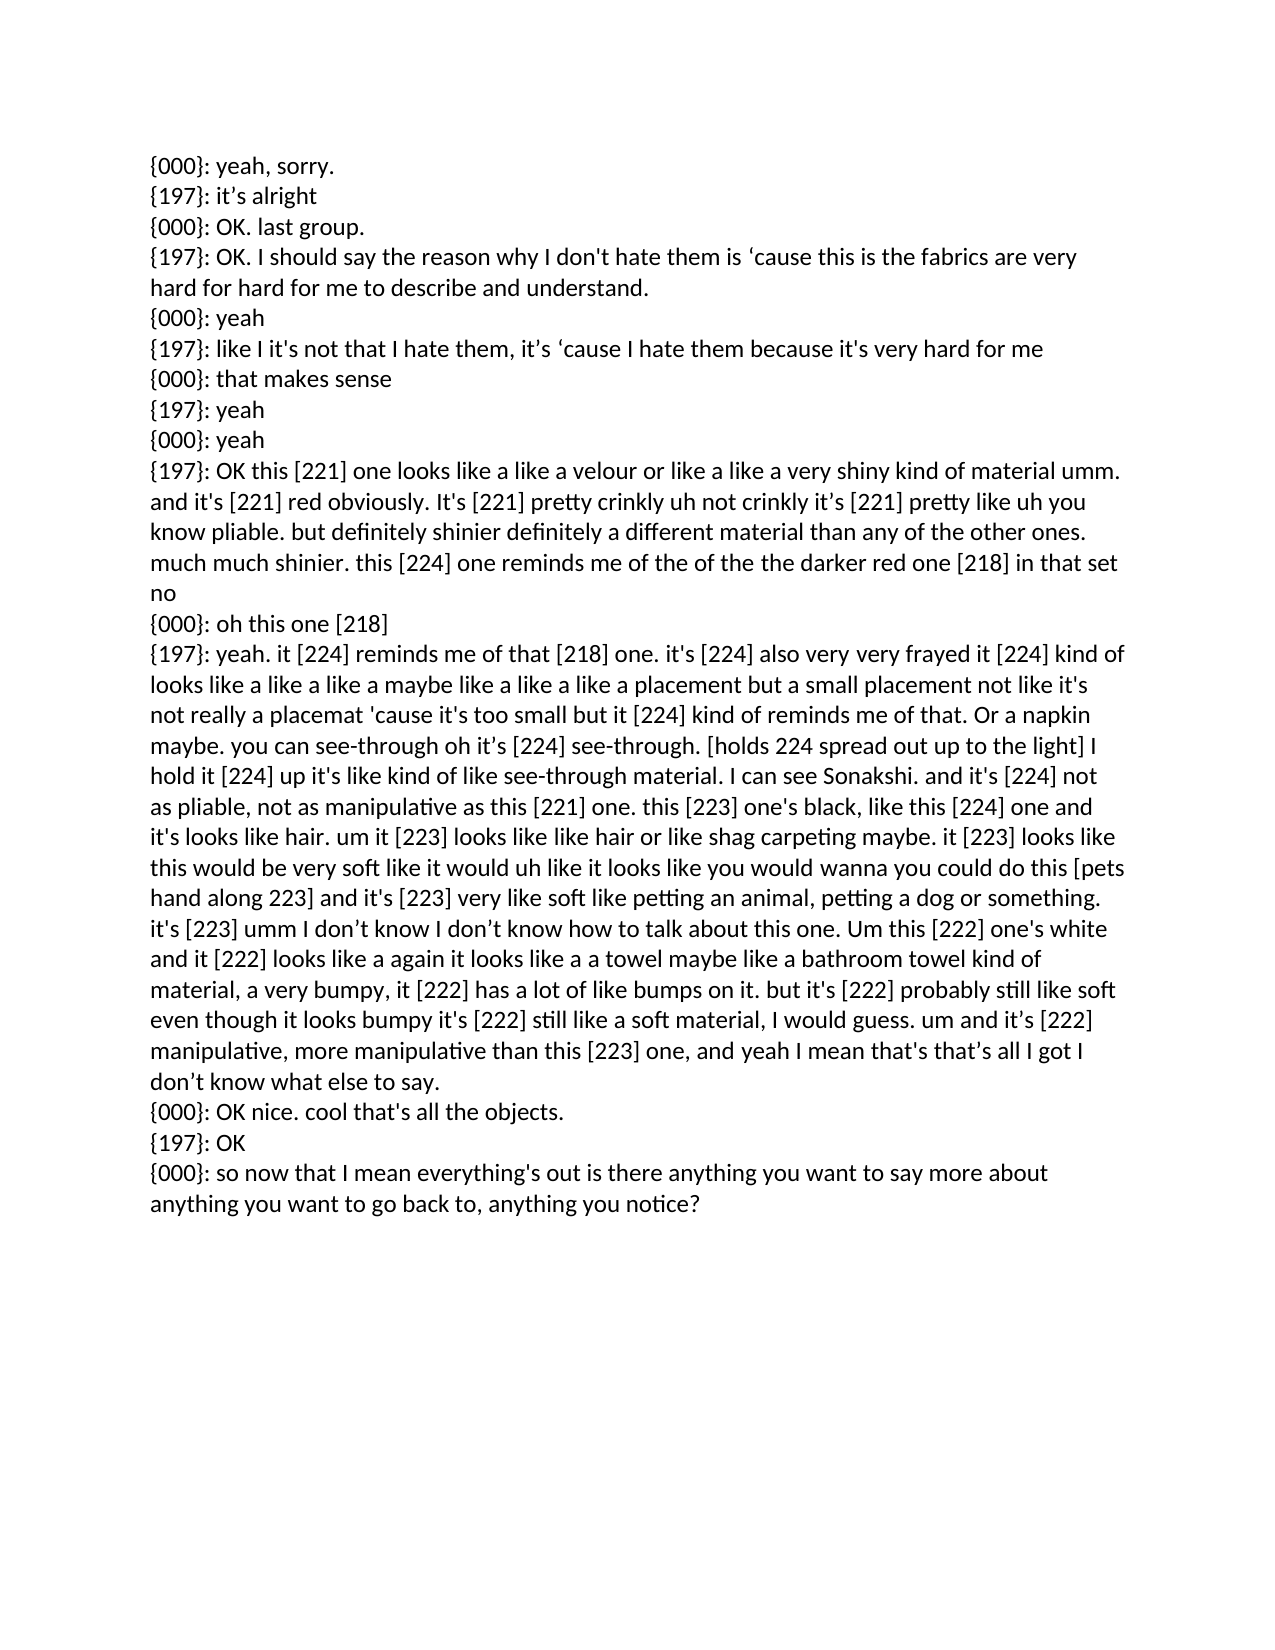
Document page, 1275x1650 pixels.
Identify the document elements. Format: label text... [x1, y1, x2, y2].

text {197}: OK. I should say the reason why I don't hate them is ‘cause this is the fabrics are very [150, 242, 1125, 272]
text {000}: yeah [150, 425, 1125, 455]
text {197}: it’s alright [150, 181, 1125, 211]
text {000}: oh this one [218] [150, 608, 1125, 638]
text {197}: yeah [150, 394, 1125, 425]
text {000}: yeah [150, 303, 1125, 333]
text {000}: OK. last group. [150, 211, 1125, 242]
text {197}: like I it's not that I hate them, it’s ‘cause I hate them because it's very hard for me [150, 333, 1125, 364]
text hard for hard for me to describe and understand. [150, 272, 1125, 303]
text {000}: yeah, sorry. [150, 150, 1125, 181]
text {197}: OK this [221] one looks like a like a velour or like a like a very shiny kind of material umm. and it's [221] red obviously. It's [221] pretty crinkly uh not crinkly it’s [221] pretty like uh you know pliable. but definitely shinier definitely a different material than any of the other ones. much much shinier. this [224] one reminds me of the of the the darker red one [218] in that set no [150, 455, 1125, 608]
text {000}: OK nice. cool that's all the objects. [150, 1096, 1125, 1127]
text don’t know what else to say. [150, 1066, 1125, 1096]
text {000}: so now that I mean everything's out is there anything you want to say more about [150, 1157, 1125, 1188]
text {197}: yeah. it [224] reminds me of that [218] one. it's [224] also very very frayed it [224] kind of looks like a like a like a maybe like a like a like a placement but a small placement not like it's not really a placemat 'cause it's too small but it [224] kind of reminds me of that. Or a napkin maybe. you can see-through oh it’s [224] see-through. [holds 224 spread out up to the light] I hold it [224] up it's like kind of like see-through material. I can see Sonakshi. and it's [224] not as pliable, not as manipulative as this [221] one. this [223] one's black, like this [224] one and it's looks like hair. um it [223] looks like like hair or like shag carpeting maybe. it [223] looks like this would be very soft like it would uh like it looks like you would wanna you could do this [pets hand along 223] and it's [223] very like soft like petting an animal, petting a dog or something. it's [223] umm I don’t know I don’t know how to talk about this one. Um this [222] one's white and it [222] looks like a again it looks like a a towel maybe like a bathroom towel kind of material, a very bumpy, it [222] has a lot of like bumps on it. but it's [222] probably still like soft even though it looks bumpy it's [222] still like a soft material, I would guess. um and it’s [222] manipulative, more manipulative than this [223] one, and yeah I mean that's that’s all I got I [150, 638, 1125, 1066]
text {197}: OK [150, 1127, 1125, 1157]
text anything you want to go back to, anything you notice? [150, 1188, 1125, 1218]
text {000}: that makes sense [150, 364, 1125, 394]
